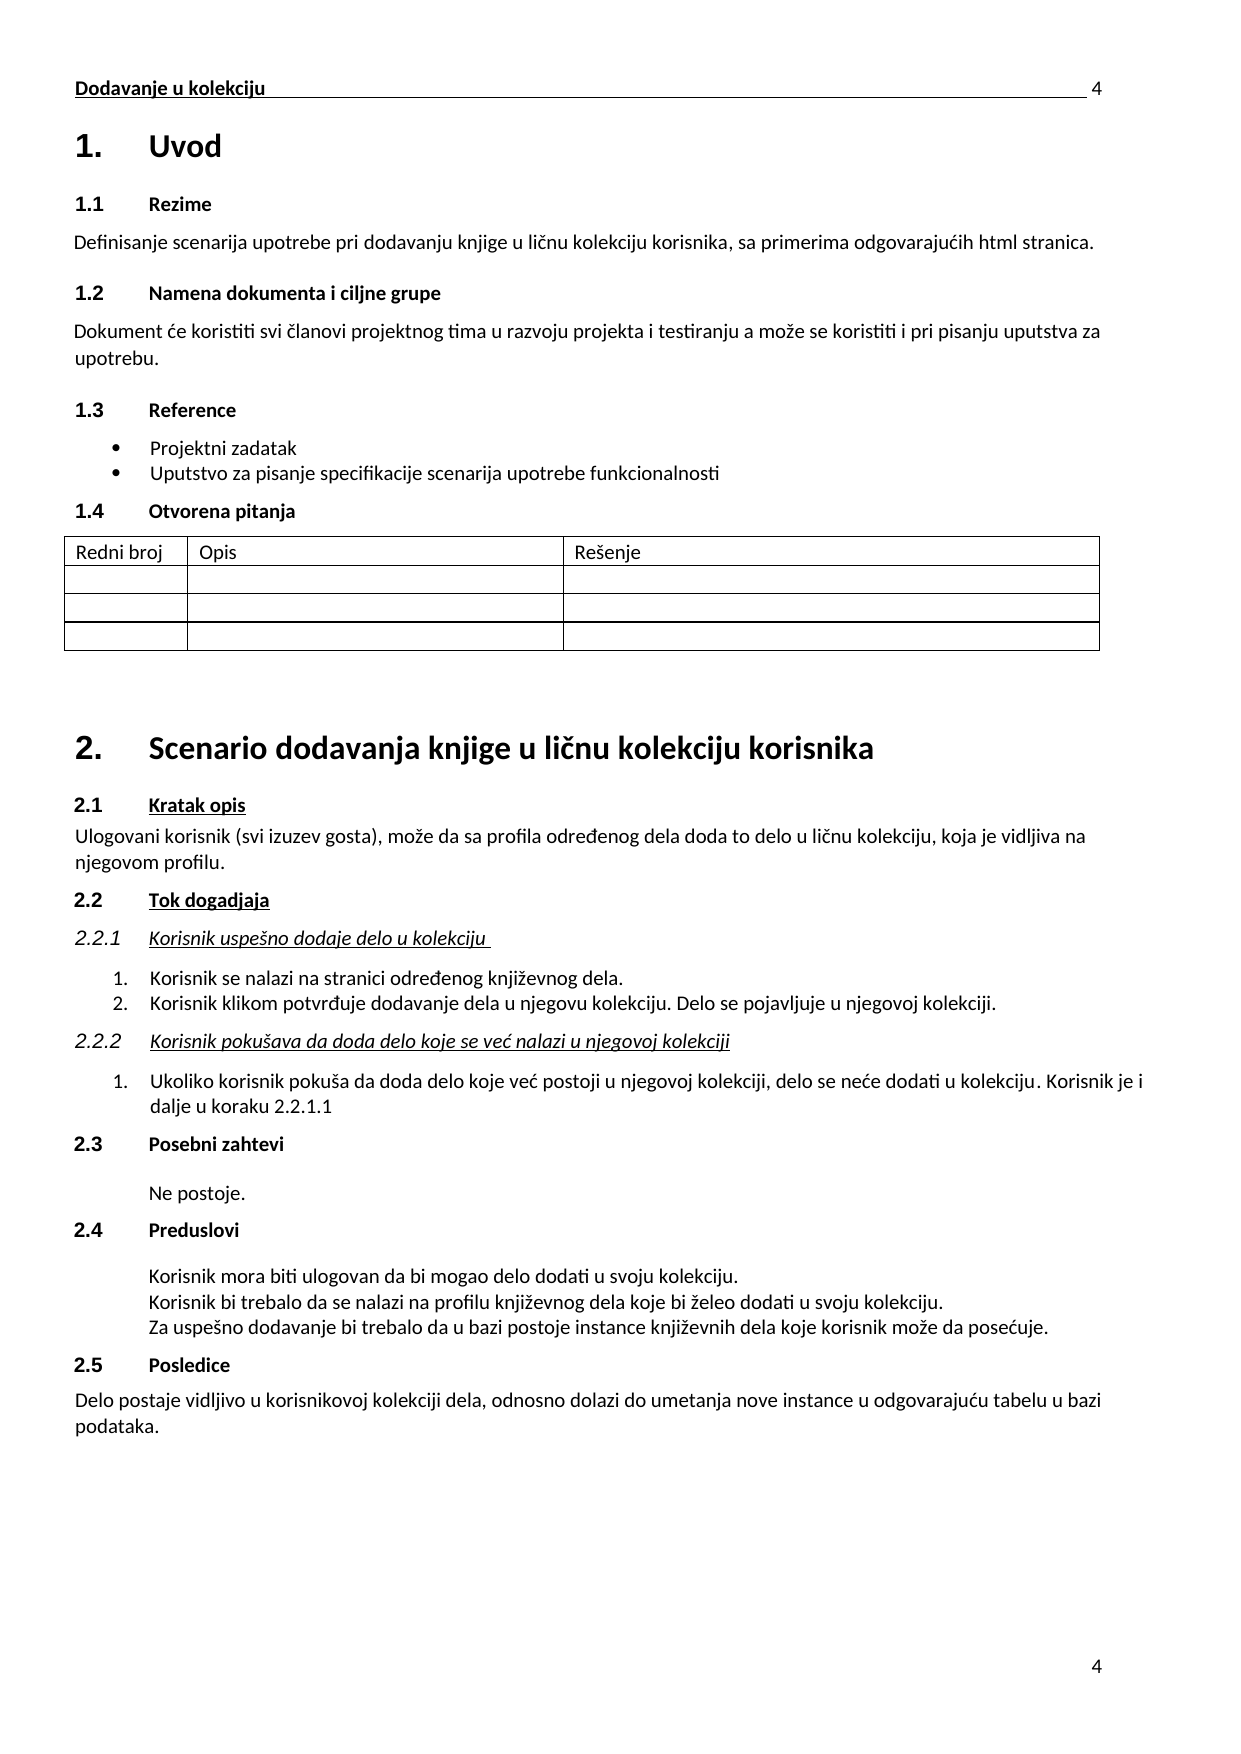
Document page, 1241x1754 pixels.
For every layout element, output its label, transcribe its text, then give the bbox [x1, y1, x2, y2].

table_cell [564, 594, 1099, 621]
subtitle Reference [75, 397, 1165, 422]
table_cell [564, 623, 1099, 650]
subtitle Posledice [73, 1352, 1165, 1378]
subtitle Posebni zahtevi [73, 1131, 1165, 1157]
list Projektni zadatak [112, 435, 1165, 460]
list Uputstvo za pisanje specifikacije scenarija upotrebe funkcionalnosti [112, 460, 1165, 486]
table_cell [188, 566, 563, 593]
table_header Rešenje [564, 537, 1099, 564]
table_cell [65, 594, 187, 621]
subtitle Rezime [75, 191, 1165, 217]
subtitle Uvod [75, 125, 1165, 166]
text Ulogovani korisnik (svi izuzev gosta), može da sa profila određenog dela doda to delo u ličnu kolekciju, koja je vidljiva na njegovom profilu. [75, 824, 1165, 874]
subtitle Tok dogadjaja [73, 887, 1165, 912]
table_cell [188, 623, 563, 650]
subtitle Korisnik pokušava da doda delo koje se već nalazi u njegovoj kolekciji [75, 1028, 1165, 1054]
subtitle Preduslovi [73, 1218, 1165, 1243]
table_header Redni broj [65, 537, 187, 564]
subtitle Korisnik uspešno dodaje delo u kolekciju [75, 925, 1165, 950]
text Korisnik mora biti ulogovan da bi mogao delo dodati u svoju kolekciju. [75, 1263, 1165, 1289]
subtitle Namena dokumenta i ciljne grupe [75, 281, 1165, 306]
table_cell [564, 566, 1099, 593]
subtitle Kratak opis [73, 792, 1165, 818]
list Korisnik se nalazi na stranici određenog književnog dela. [112, 965, 1165, 990]
table_cell [65, 566, 187, 593]
text Za uspešno dodavanje bi trebalo da u bazi postoje instance književnih dela koje korisnik može da posećuje. [75, 1314, 1165, 1340]
subtitle Otvorena pitanja [75, 498, 1165, 523]
list Korisnik klikom potvrđuje dodavanje dela u njegovu kolekciju. Delo se pojavljuje u njegovoj kolekciji. [112, 990, 1165, 1016]
text Definisanje scenarija upotrebe pri dodavanju knjige u ličnu kolekciju korisnika, sa primerima odgovarajućih html stranica. [73, 229, 1165, 254]
text Dokument će koristiti svi članovi projektnog tima u razvoju projekta i testiranju a može se koristiti i pri pisanju uputstva za upotrebu. [73, 318, 1165, 371]
text Delo postaje vidljivo u korisnikovoj kolekciji dela, odnosno dolazi do umetanja nove instance u odgovarajuću tabelu u bazi podataka. [75, 1387, 1165, 1439]
table_header Opis [188, 537, 563, 564]
text Ne postoje. [148, 1180, 1165, 1205]
table_cell [188, 594, 563, 621]
text Korisnik bi trebalo da se nalazi na profilu književnog dela koje bi želeo dodati u svoju kolekciju. [75, 1289, 1165, 1314]
table_cell [65, 623, 187, 650]
list Ukoliko korisnik pokuša da doda delo koje već postoji u njegovoj kolekciji, delo se neće dodati u kolekciju. Korisnik je i dalje u koraku 2.2.1.1 [112, 1068, 1165, 1119]
subtitle Scenario dodavanja knjige u ličnu kolekciju korisnika [75, 727, 1165, 767]
